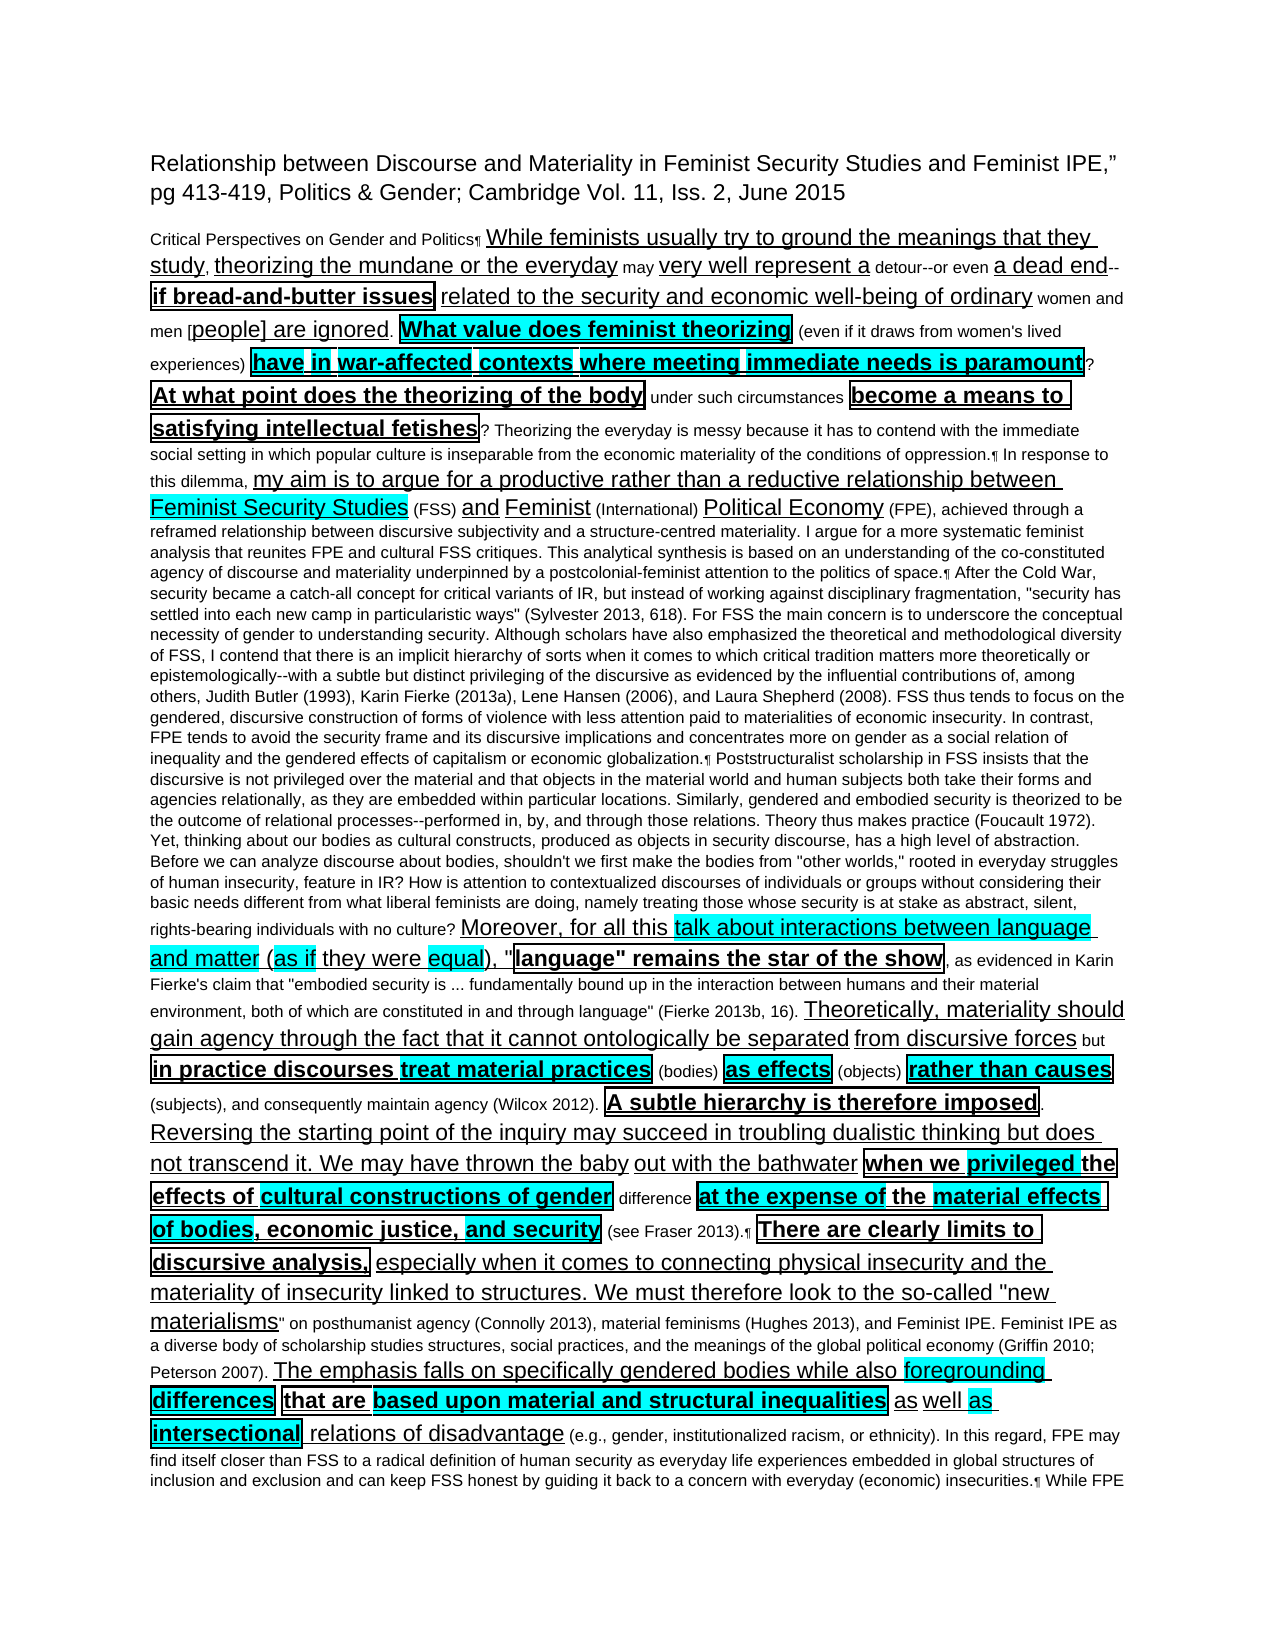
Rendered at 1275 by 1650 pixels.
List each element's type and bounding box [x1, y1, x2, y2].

text [150, 223, 1125, 1490]
text [150, 150, 1125, 205]
